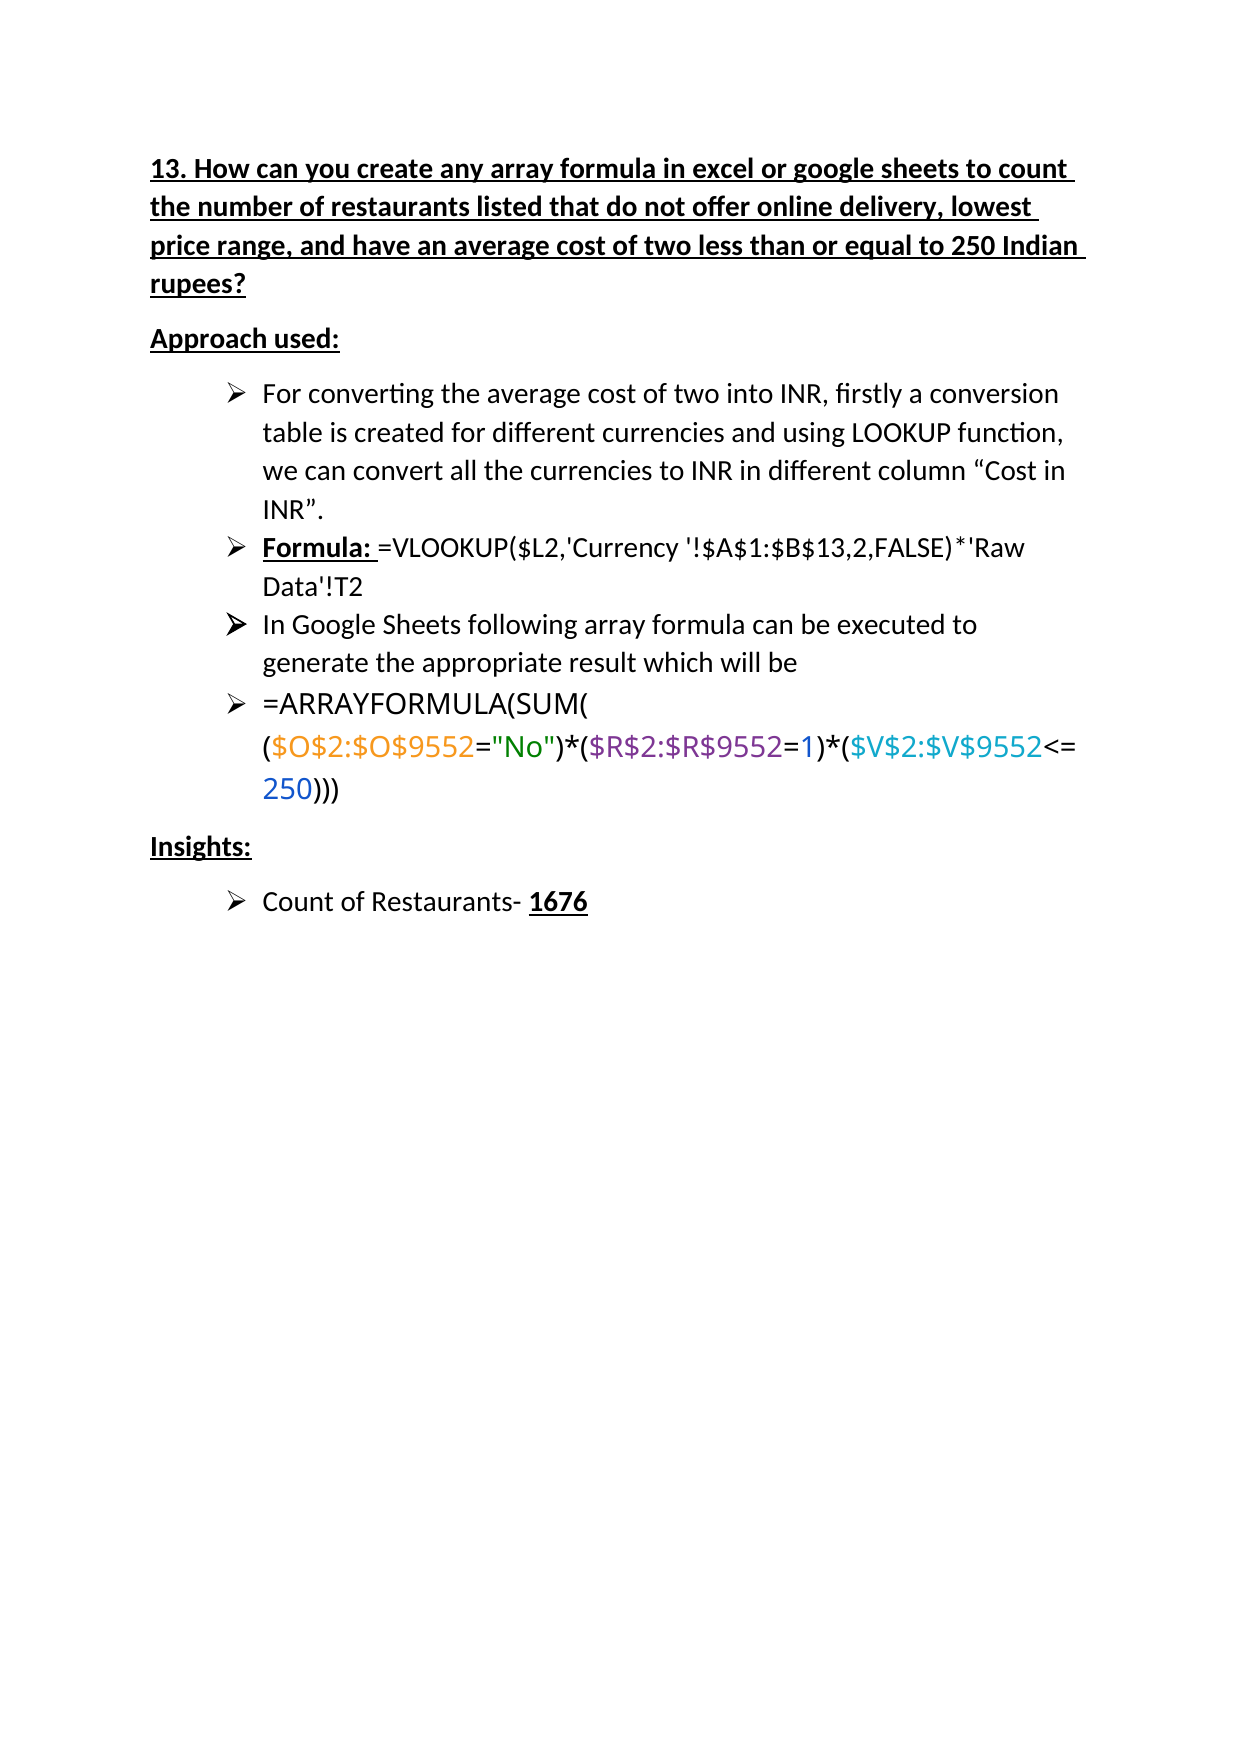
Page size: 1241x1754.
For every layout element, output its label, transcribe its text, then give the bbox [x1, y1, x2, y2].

list =ARRAYFORMULA(SUM(($O$2:$O$9552="No")*($R$2:$R$9552=1)*($V$2:$V$9552<=250))) [225, 683, 1090, 808]
list Count of Restaurants- 1676 [225, 883, 1090, 919]
list For converting the average cost of two into INR, firstly a conversion table is created for different currencies and using LOOKUP function, we can convert all the currencies to INR in different column “Cost in INR”. [225, 376, 1090, 526]
text Insights: [150, 828, 1090, 864]
list In Google Sheets following array formula can be executed to generate the appropriate result which will be [225, 606, 1090, 680]
list Formula: =VLOOKUP($L2,'Currency '!$A$1:$B$13,2,FALSE)*'Raw Data'!T2 [225, 529, 1090, 603]
text 13. How can you create any array formula in excel or google sheets to count the number of restaurants listed that do not offer online delivery, lowest price range, and have an average cost of two less than or equal to 250 Indian rupees? [150, 150, 1090, 301]
text Approach used: [150, 320, 1090, 356]
